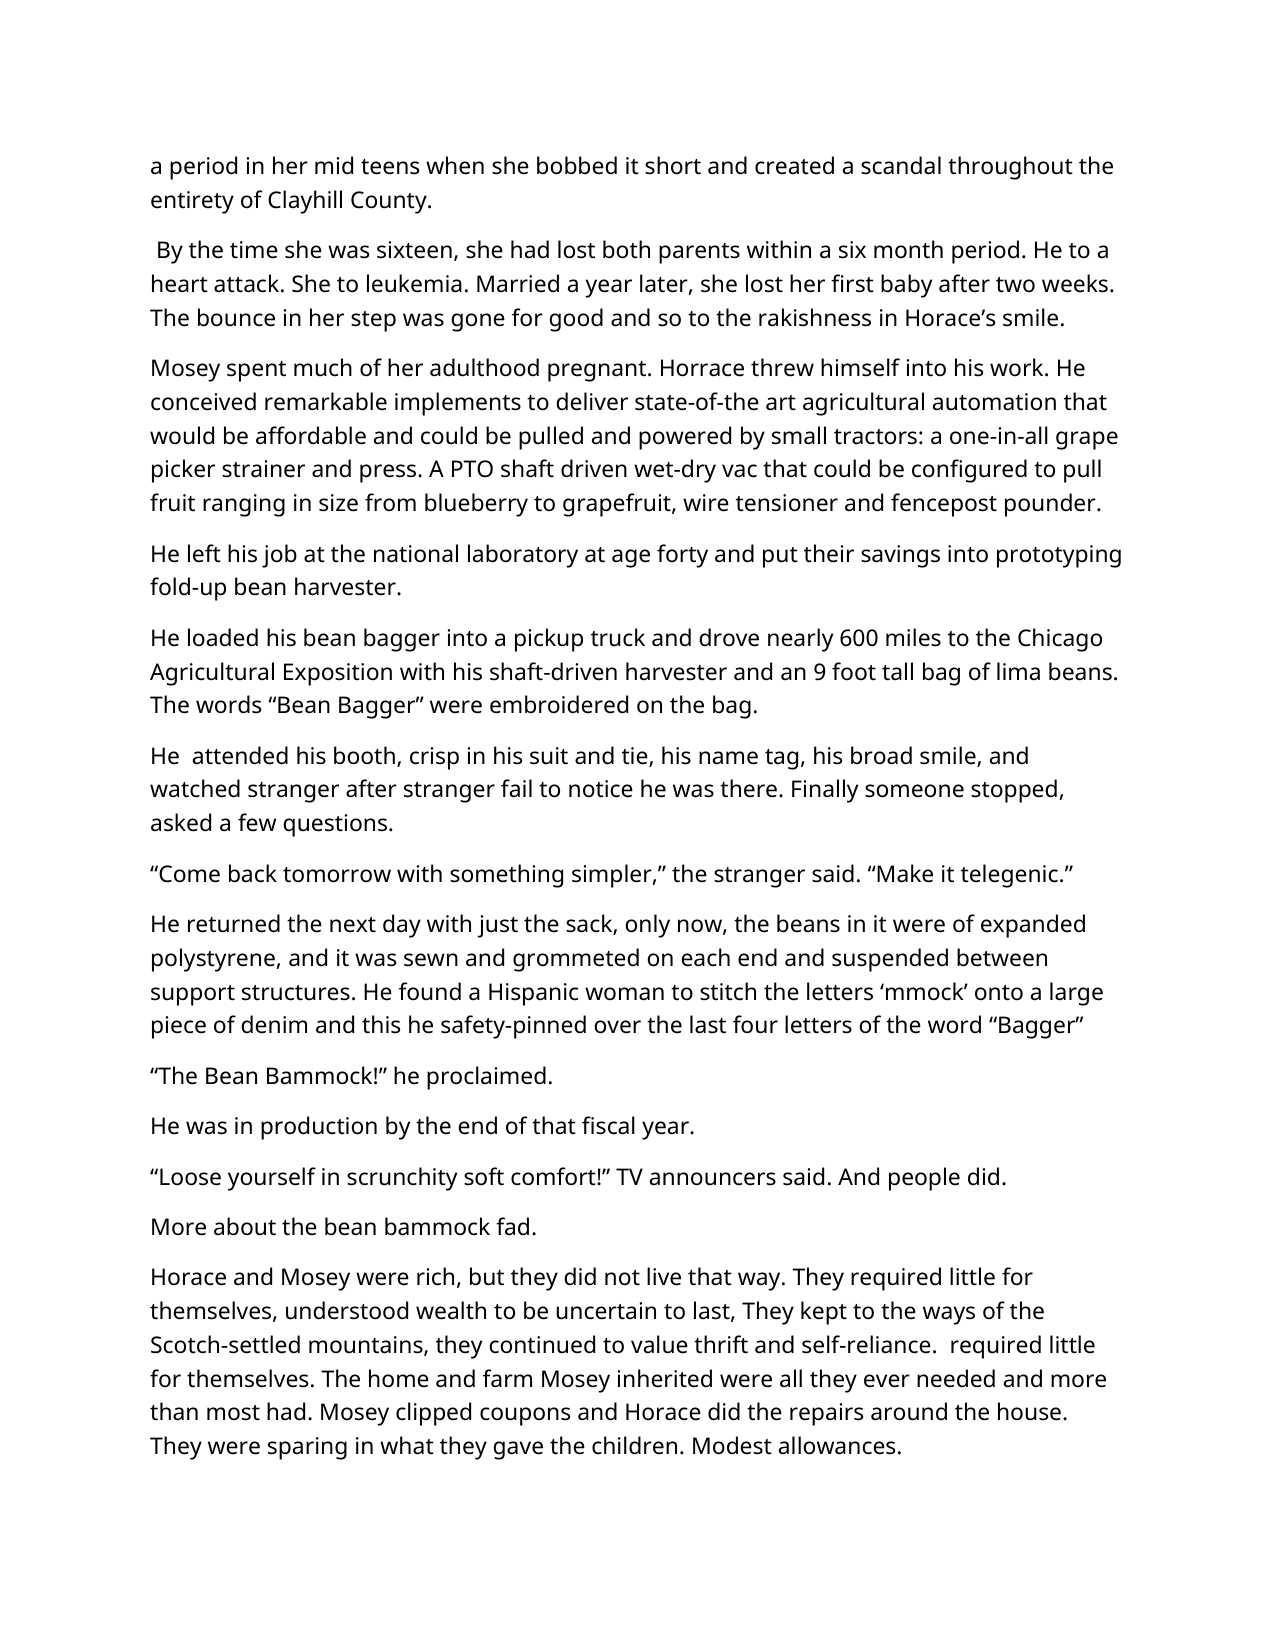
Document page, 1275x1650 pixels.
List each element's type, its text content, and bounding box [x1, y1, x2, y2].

text Horace and Mosey were rich, but they did not live that way. They required little for themselves, understood wealth to be uncertain to last, They kept to the ways of the Scotch-settled mountains, they continued to value thrift and self-reliance. required little for themselves. The home and farm Mosey inherited were all they ever needed and more than most had. Mosey clipped coupons and Horace did the repairs around the house. They were sparing in what they gave the children. Modest allowances. [150, 1261, 1125, 1461]
text More about the bean bammock fad. [150, 1211, 1125, 1242]
text “The Bean Bammock!” he proclaimed. [150, 1059, 1125, 1091]
text By the time she was sixteen, she had lost both parents within a six month period. He to a heart attack. She to leukemia. Married a year later, she lost her first baby after two weeks. The bounce in her step was gone for good and so to the rakishness in Horace’s smile. [150, 234, 1125, 333]
text He returned the next day with just the sack, only now, the beans in it were of expanded polystyrene, and it was sewn and grommeted on each end and suspended between support structures. He found a Hispanic woman to stitch the letters ‘mmock’ onto a large piece of denim and this he safety-pinned over the last four letters of the word “Bagger” [150, 908, 1125, 1040]
text “Loose yourself in scrunchity soft comfort!” TV announcers said. And people did. [150, 1160, 1125, 1192]
text Mosey spent much of her adulthood pregnant. Horrace threw himself into his work. He conceived remarkable implements to deliver state-of-the art agricultural automation that would be affordable and could be pulled and powered by small tractors: a one-in-all grape picker strainer and press. A PTO shaft driven wet-dry vac that could be configured to pull fruit ranging in size from blueberry to grapefruit, wire tensioner and fencepost pounder. [150, 352, 1125, 518]
text He loaded his bean bagger into a pickup truck and drove nearly 600 miles to the Chicago Agricultural Exposition with his shaft-driven harvester and an 9 foot tall bag of lima beans. The words “Bean Bagger” were embroidered on the bag. [150, 622, 1125, 720]
text He was in production by the end of that fiscal year. [150, 1110, 1125, 1141]
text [150, 150, 1125, 215]
text “Come back tomorrow with something simpler,” the stranger said. “Make it telegenic.” [150, 857, 1125, 889]
text He attended his booth, crisp in his suit and tie, his name tag, his broad smile, and watched stranger after stranger fail to notice he was there. Finally someone stopped, asked a few questions. [150, 739, 1125, 838]
text He left his job at the national laboratory at age forty and put their savings into prototyping fold-up bean harvester. [150, 537, 1125, 602]
